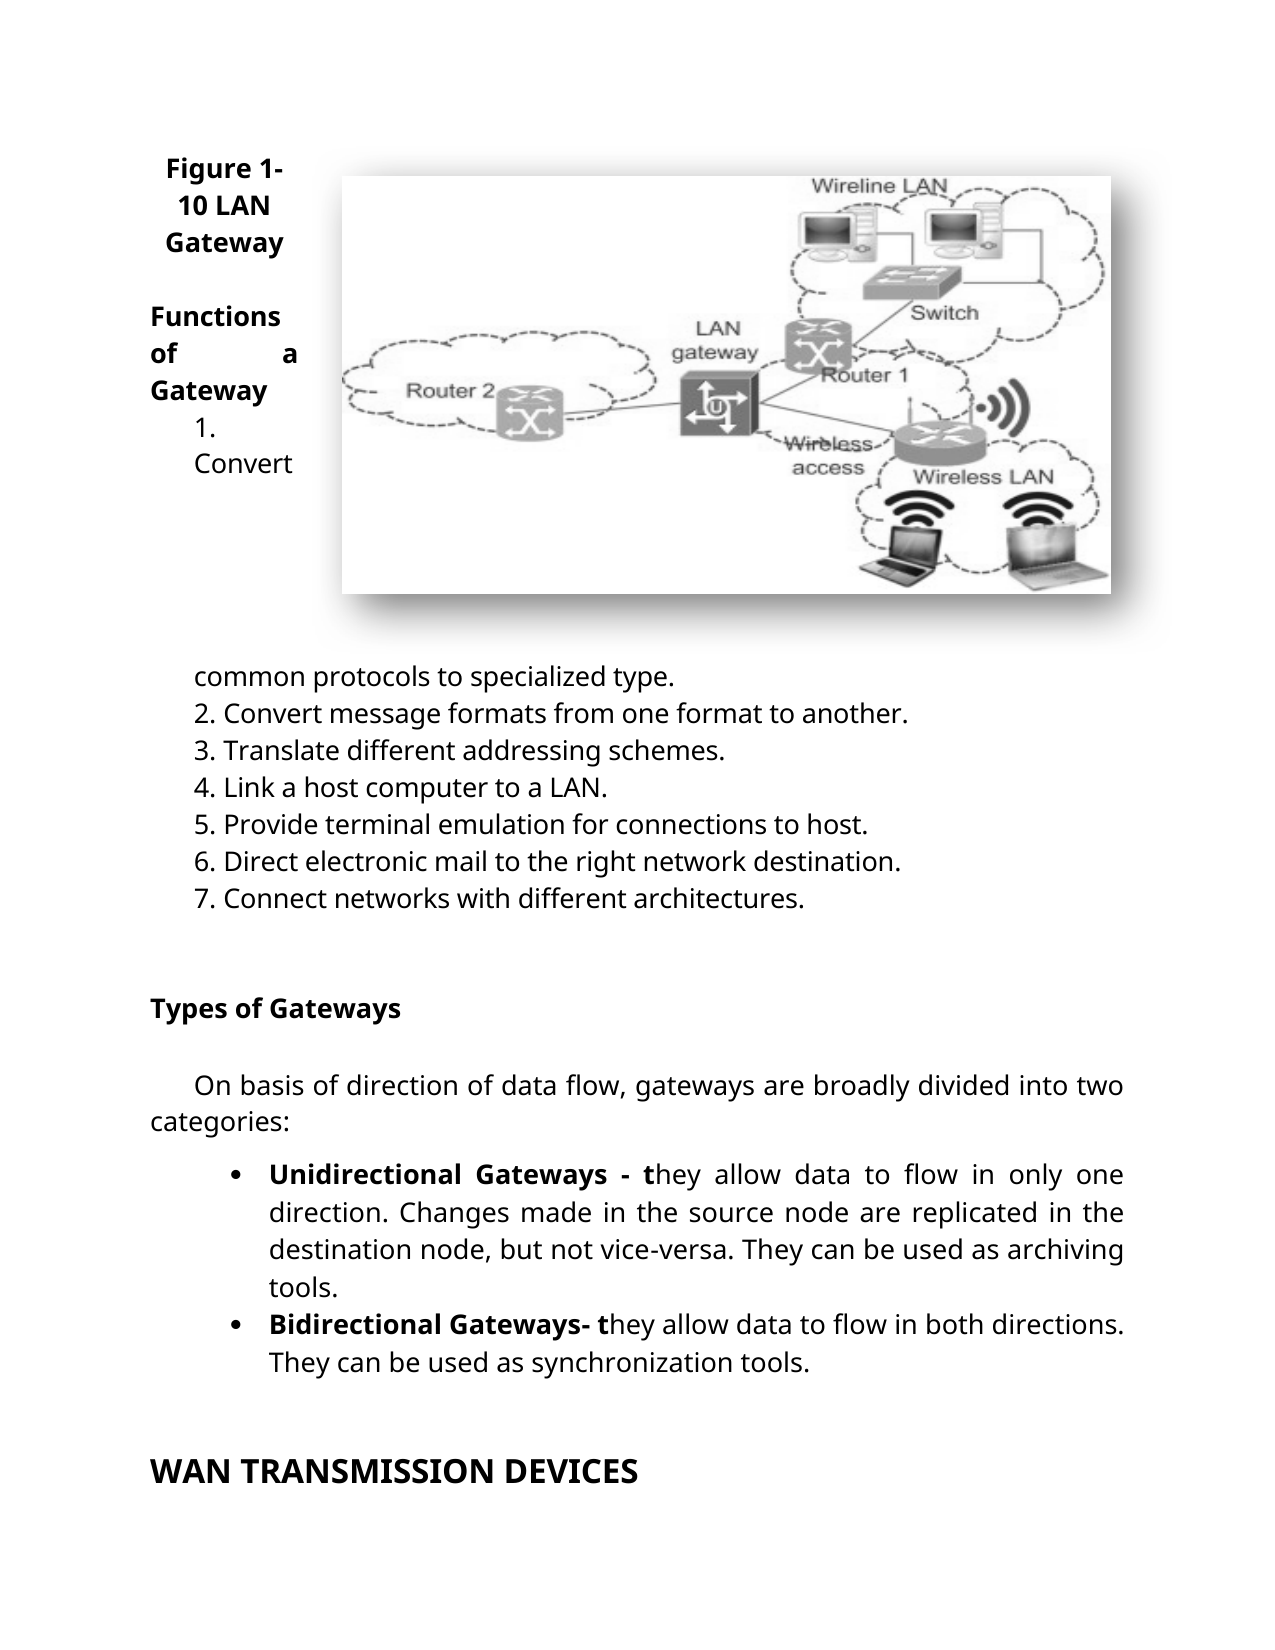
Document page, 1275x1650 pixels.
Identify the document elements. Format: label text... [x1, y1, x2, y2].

subtitle Types of Gateways [150, 990, 1125, 1027]
text On basis of direction of data flow, gateways are broadly divided into two categories: [150, 1066, 1125, 1140]
list Connect networks with different architectures. [194, 879, 1125, 916]
list Bidirectional Gateways- they allow data to flow in both directions. They can be used as synchronization tools. [231, 1305, 1125, 1380]
list Unidirectional Gateways - they allow data to flow in only one direction. Changes made in the source node are replicated in the destination node, but not vice-versa. They can be used as archiving tools. [231, 1155, 1125, 1305]
text Functions of a Gateway [150, 297, 324, 408]
list Translate different addressing schemes. [194, 732, 1125, 768]
list Direct electronic mail to the right network destination. [194, 842, 1125, 879]
text Figure 1-10 LAN Gateway [150, 150, 1125, 261]
list Convert common protocols to specialized type. [194, 408, 1125, 695]
list Convert message formats from one format to another. [194, 695, 1125, 732]
list Provide terminal emulation for connections to host. [194, 805, 1125, 842]
text WAN TRANSMISSION DEVICES [150, 1448, 1125, 1493]
list Link a host computer to a LAN. [194, 768, 1125, 805]
